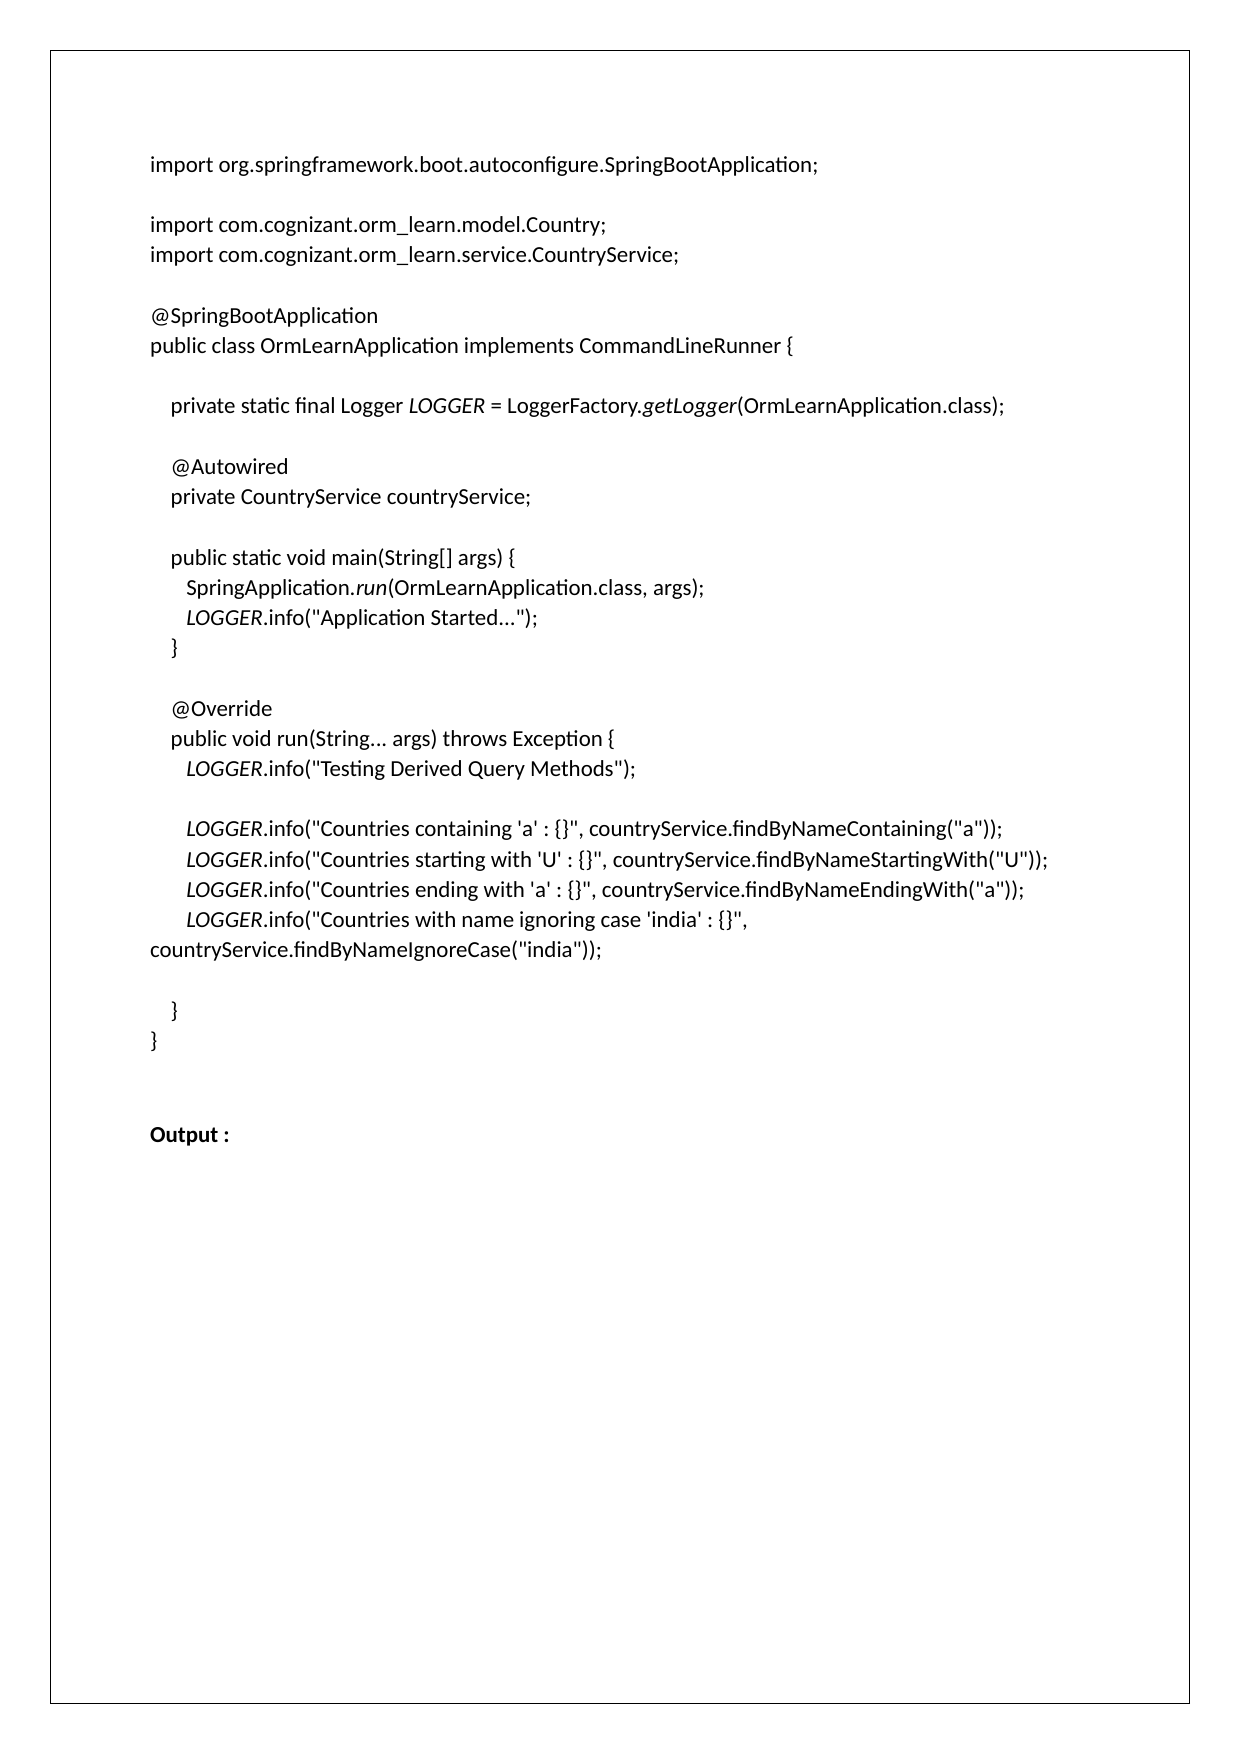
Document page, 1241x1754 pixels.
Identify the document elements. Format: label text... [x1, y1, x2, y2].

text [150, 150, 1090, 1054]
text Output : [150, 1120, 1090, 1148]
